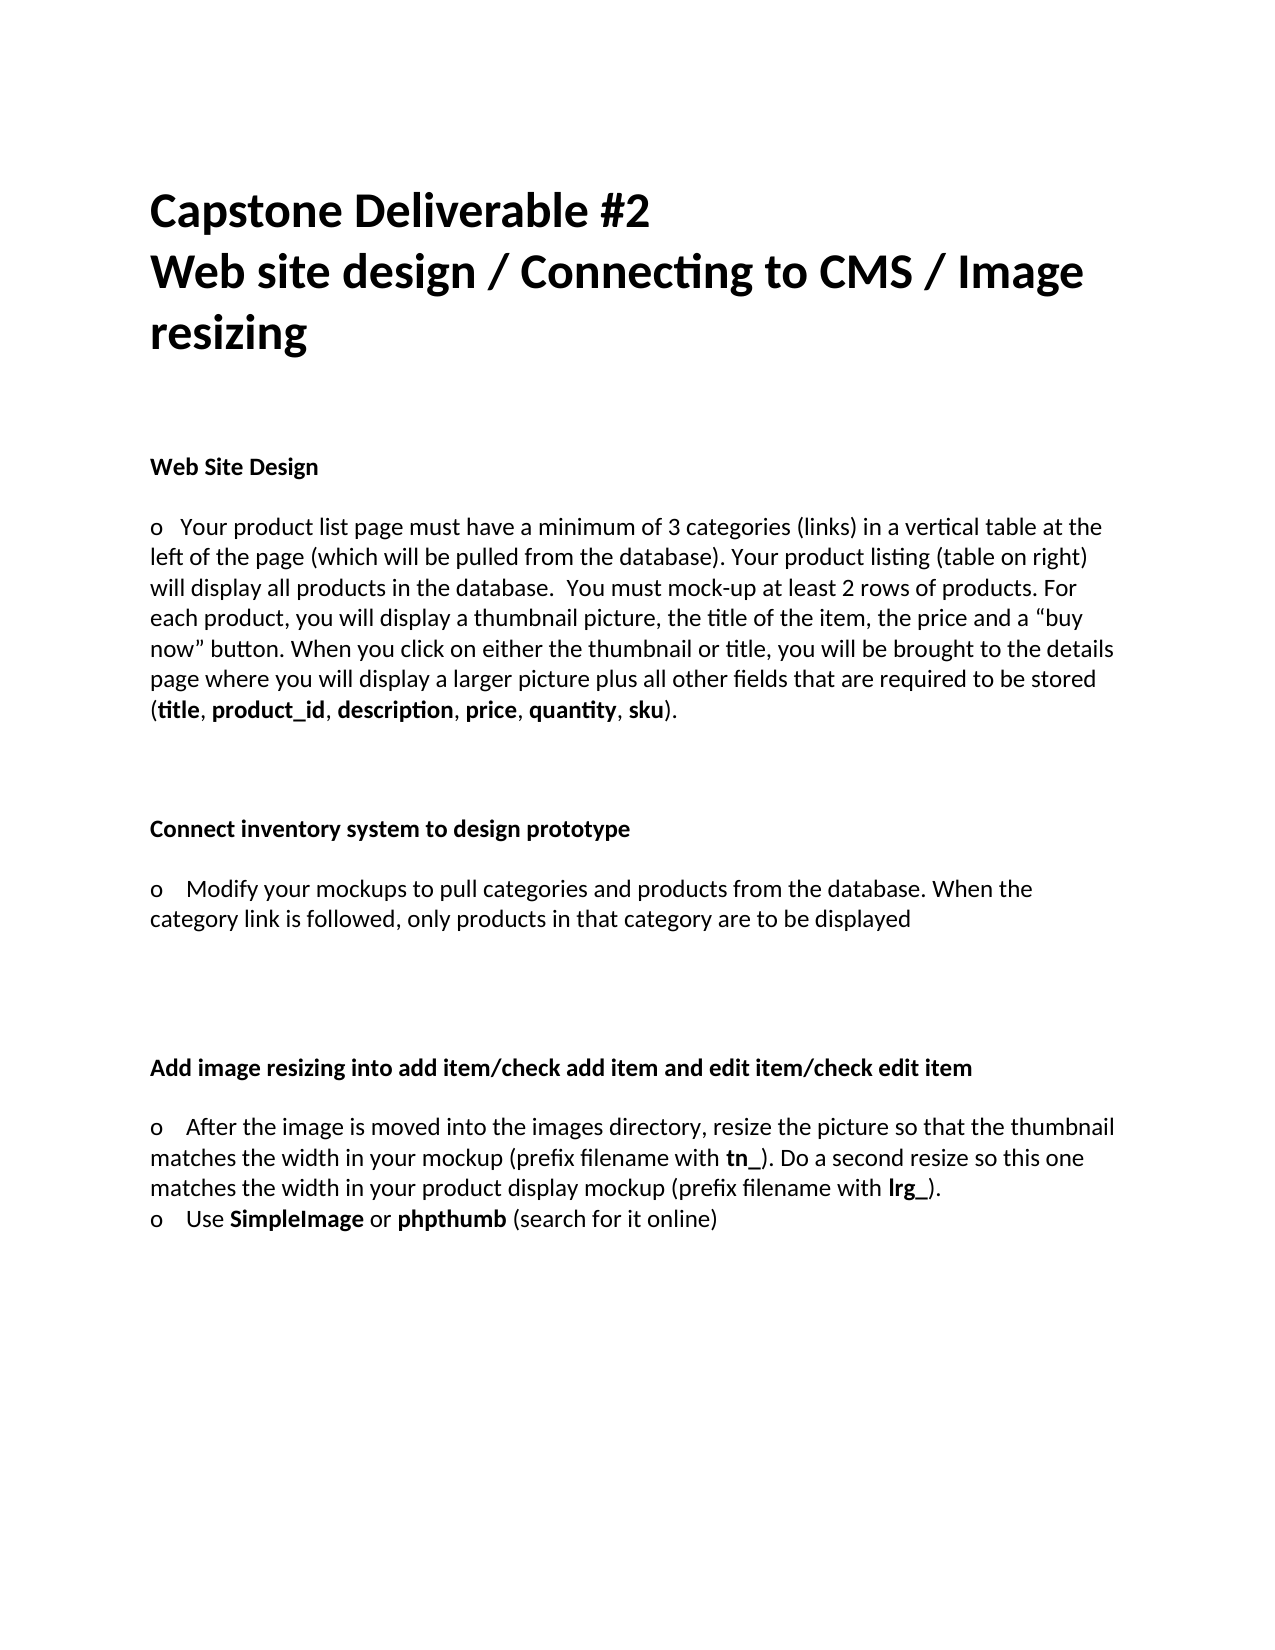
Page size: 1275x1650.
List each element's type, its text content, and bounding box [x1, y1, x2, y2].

text o Your product list page must have a minimum of 3 categories (links) in a vertical table at the left of the page (which will be pulled from the database). Your product listing (table on right) will display all products in the database. You must mock-up at least 2 rows of products. For each product, you will display a thumbnail picture, the title of the item, the price and a “buy now” button. When you click on either the thumbnail or title, you will be brought to the details page where you will display a larger picture plus all other fields that are required to be stored (title, product_id, description, price, quantity, sku). [150, 511, 1125, 724]
text o After the image is moved into the images directory, resize the picture so that the thumbnail matches the width in your mockup (prefix filename with tn_). Do a second resize so this one matches the width in your product display mockup (prefix filename with lrg_). o Use SimpleImage or phpthumb (search for it online) [150, 1111, 1125, 1233]
subtitle Capstone Deliverable #2 Web site design / Connecting to CMS / Image resizing [150, 179, 1125, 362]
text Add image resizing into add item/check add item and edit item/check edit item [150, 1052, 1125, 1082]
text Connect inventory system to design prototype [150, 813, 1125, 844]
text Web Site Design [150, 451, 1125, 482]
text o Modify your mockups to pull categories and products from the database. When the category link is followed, only products in that category are to be displayed [150, 873, 1125, 934]
